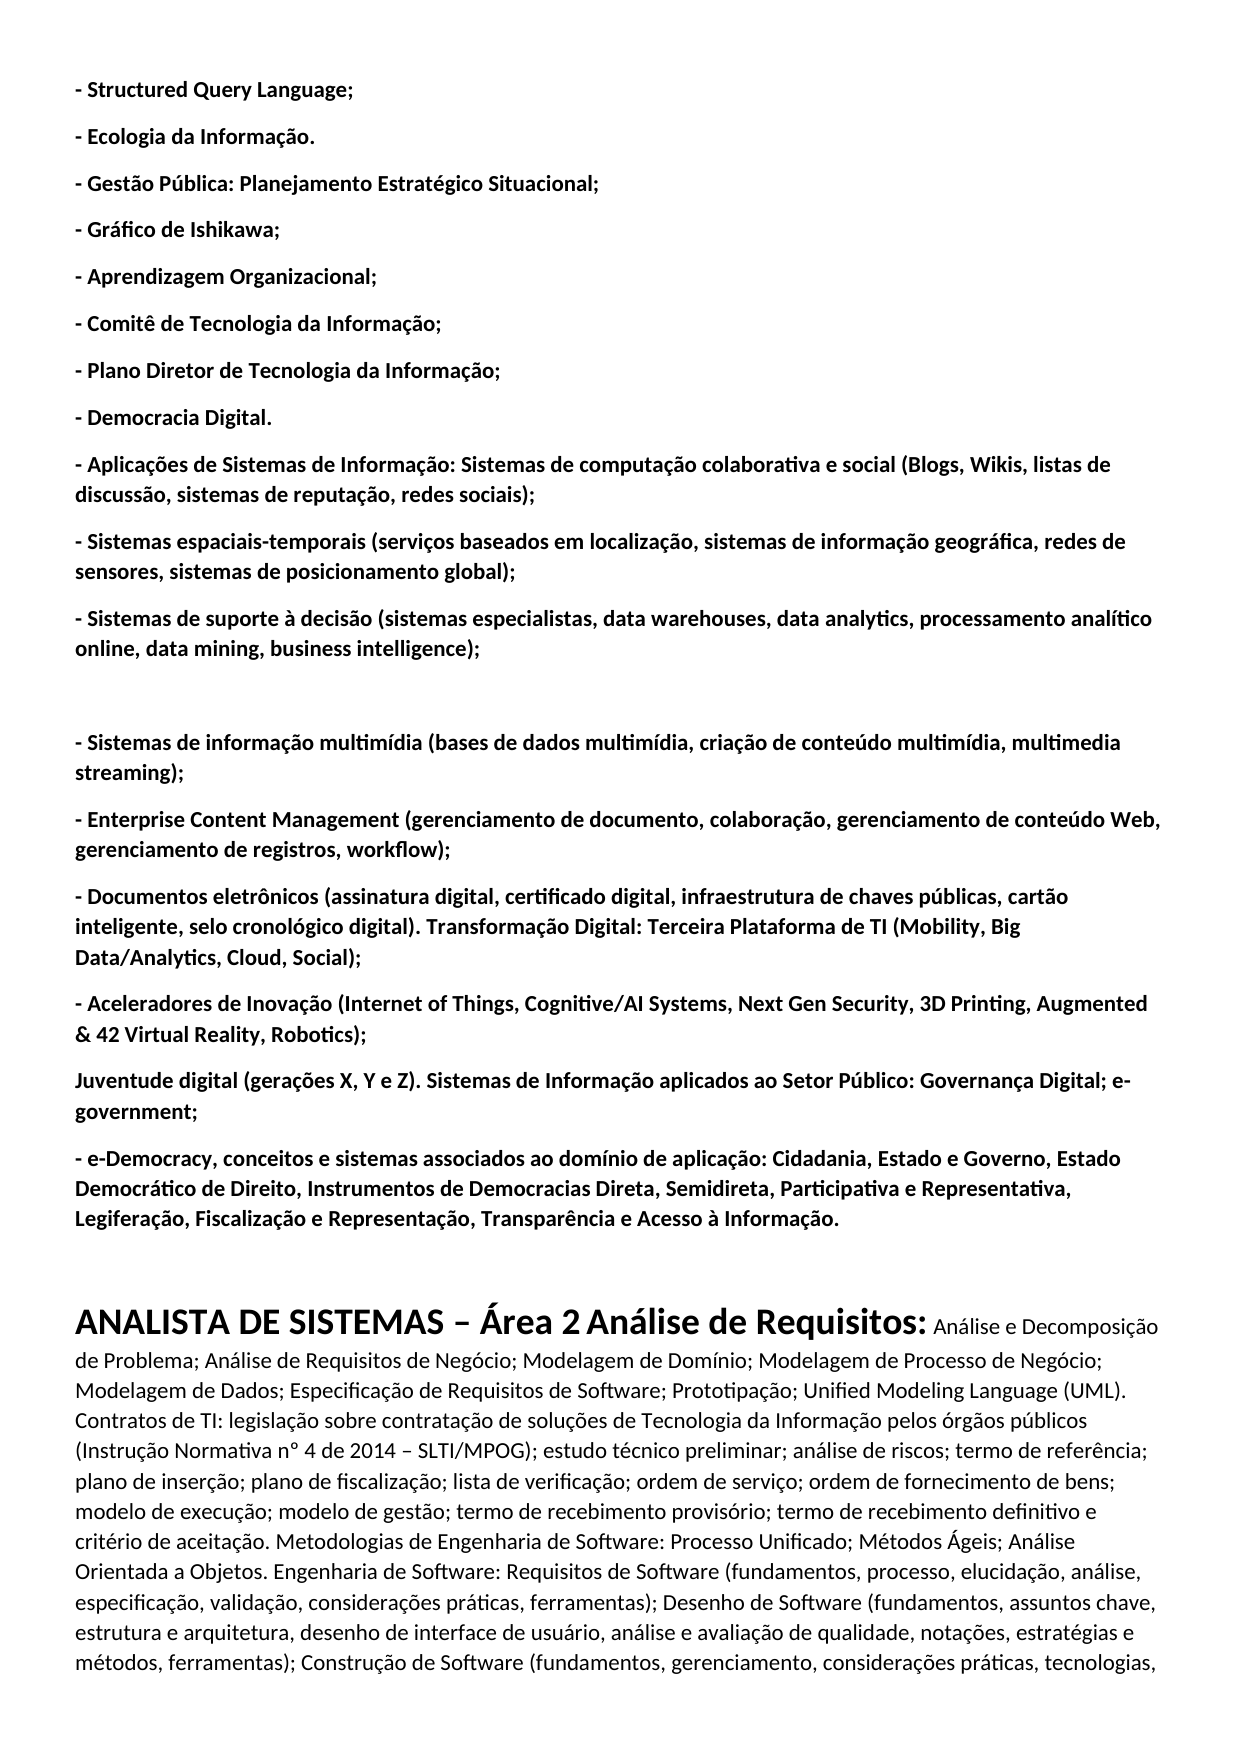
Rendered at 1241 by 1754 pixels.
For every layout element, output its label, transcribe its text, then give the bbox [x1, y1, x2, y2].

text - Sistemas de suporte à decisão (sistemas especialistas, data warehouses, data analytics, processamento analítico online, data mining, business intelligence); [75, 604, 1165, 662]
text - Structured Query Language; [75, 75, 1165, 103]
text - Ecologia da Informação. [75, 122, 1165, 150]
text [75, 1298, 1165, 1676]
text - Gestão Pública: Planejamento Estratégico Situacional; [75, 169, 1165, 197]
text - Sistemas espaciais-temporais (serviços baseados em localização, sistemas de informação geográfica, redes de sensores, sistemas de posicionamento global); [75, 527, 1165, 585]
text - e-Democracy, conceitos e sistemas associados ao domínio de aplicação: Cidadania, Estado e Governo, Estado Democrático de Direito, Instrumentos de Democracias Direta, Semidireta, Participativa e Representativa, Legiferação, Fiscalização e Representação, Transparência e Acesso à Informação. [75, 1144, 1165, 1232]
text - Enterprise Content Management (gerenciamento de documento, colaboração, gerenciamento de conteúdo Web, gerenciamento de registros, workflow); [75, 805, 1165, 863]
text - Democracia Digital. [75, 403, 1165, 431]
text - Documentos eletrônicos (assinatura digital, certificado digital, infraestrutura de chaves públicas, cartão inteligente, selo cronológico digital). Transformação Digital: Terceira Plataforma de TI (Mobility, Big Data/Analytics, Cloud, Social); [75, 882, 1165, 971]
text - Sistemas de informação multimídia (bases de dados multimídia, criação de conteúdo multimídia, multimedia streaming); [75, 728, 1165, 786]
text - Plano Diretor de Tecnologia da Informação; [75, 356, 1165, 384]
text - Aprendizagem Organizacional; [75, 262, 1165, 291]
text - Aceleradores de Inovação (Internet of Things, Cognitive/AI Systems, Next Gen Security, 3D Printing, Augmented & 42 Virtual Reality, Robotics); [75, 989, 1165, 1048]
text - Comitê de Tecnologia da Informação; [75, 309, 1165, 337]
text - Aplicações de Sistemas de Informação: Sistemas de computação colaborativa e social (Blogs, Wikis, listas de discussão, sistemas de reputação, redes sociais); [75, 450, 1165, 508]
text - Gráfico de Ishikawa; [75, 216, 1165, 244]
text Juventude digital (gerações X, Y e Z). Sistemas de Informação aplicados ao Setor Público: Governança Digital; e-government; [75, 1067, 1165, 1125]
